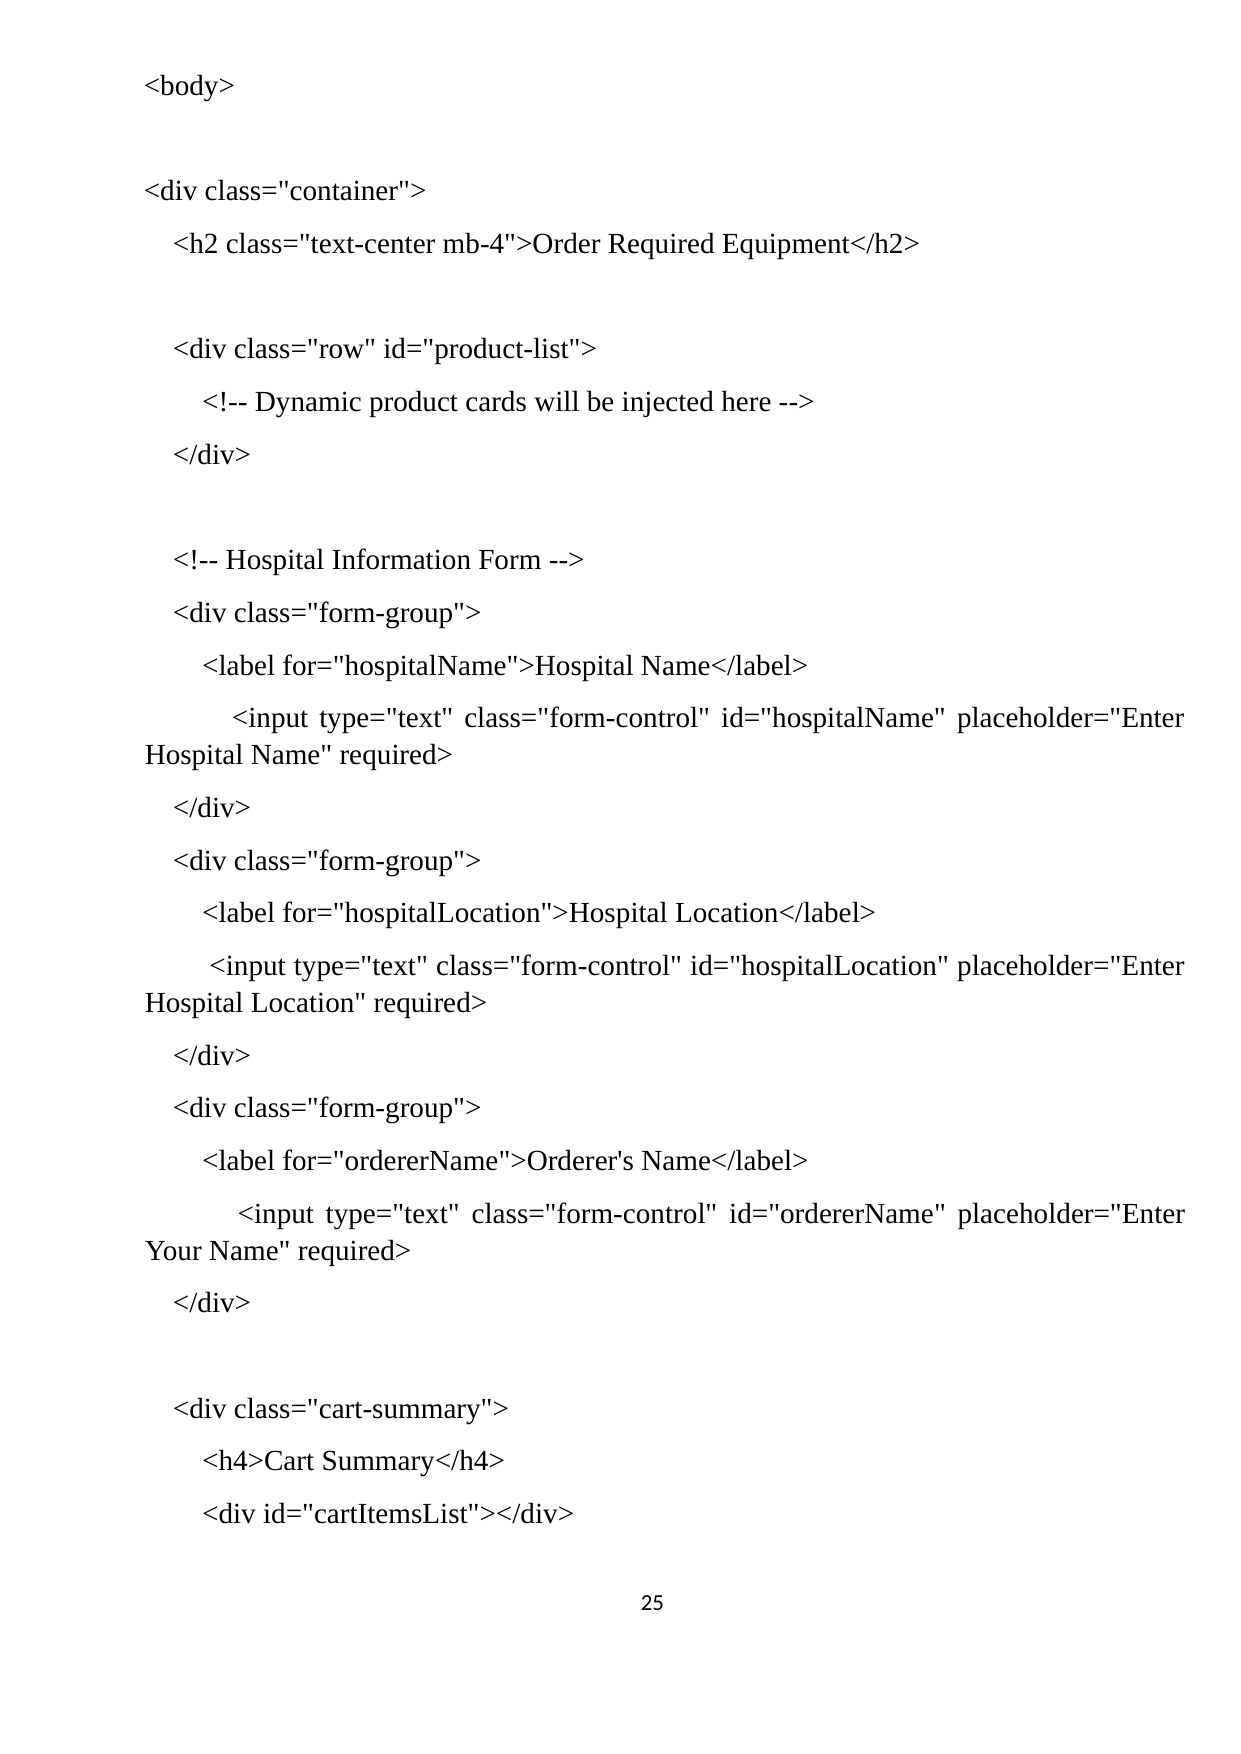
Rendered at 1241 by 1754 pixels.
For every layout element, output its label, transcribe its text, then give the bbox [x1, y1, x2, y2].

text <div class="row" id="product-list"> [143, 331, 1186, 365]
text <label for="ordererName">Orderer's Name</label> [143, 1143, 1186, 1177]
text <label for="hospitalName">Hospital Name</label> [143, 648, 1186, 681]
text <input type="text" class="form-control" id="hospitalName" placeholder="Enter Hospital Name" required> [143, 700, 1186, 771]
text <div id="cartItemsList"></div> [143, 1496, 1186, 1530]
text <body> [143, 68, 1186, 101]
text <!-- Dynamic product cards will be injected here --> [143, 384, 1186, 418]
text <div class="form-group"> [143, 843, 1186, 876]
text <div class="container"> [143, 173, 1186, 207]
text <label for="hospitalLocation">Hospital Location</label> [143, 895, 1186, 929]
text </div> [143, 1038, 1186, 1071]
text <div class="form-group"> [143, 1090, 1186, 1124]
text <input type="text" class="form-control" id="ordererName" placeholder="Enter Your Name" required> [143, 1196, 1186, 1266]
text <input type="text" class="form-control" id="hospitalLocation" placeholder="Enter Hospital Location" required> [143, 948, 1186, 1018]
text <h2 class="text-center mb-4">Order Required Equipment</h2> [143, 226, 1186, 259]
text </div> [143, 437, 1186, 470]
text </div> [143, 790, 1186, 823]
text <!-- Hospital Information Form --> [143, 542, 1186, 576]
text <div class="cart-summary"> [143, 1391, 1186, 1424]
text <div class="form-group"> [143, 595, 1186, 628]
text </div> [143, 1285, 1186, 1319]
text <h4>Cart Summary</h4> [143, 1443, 1186, 1477]
